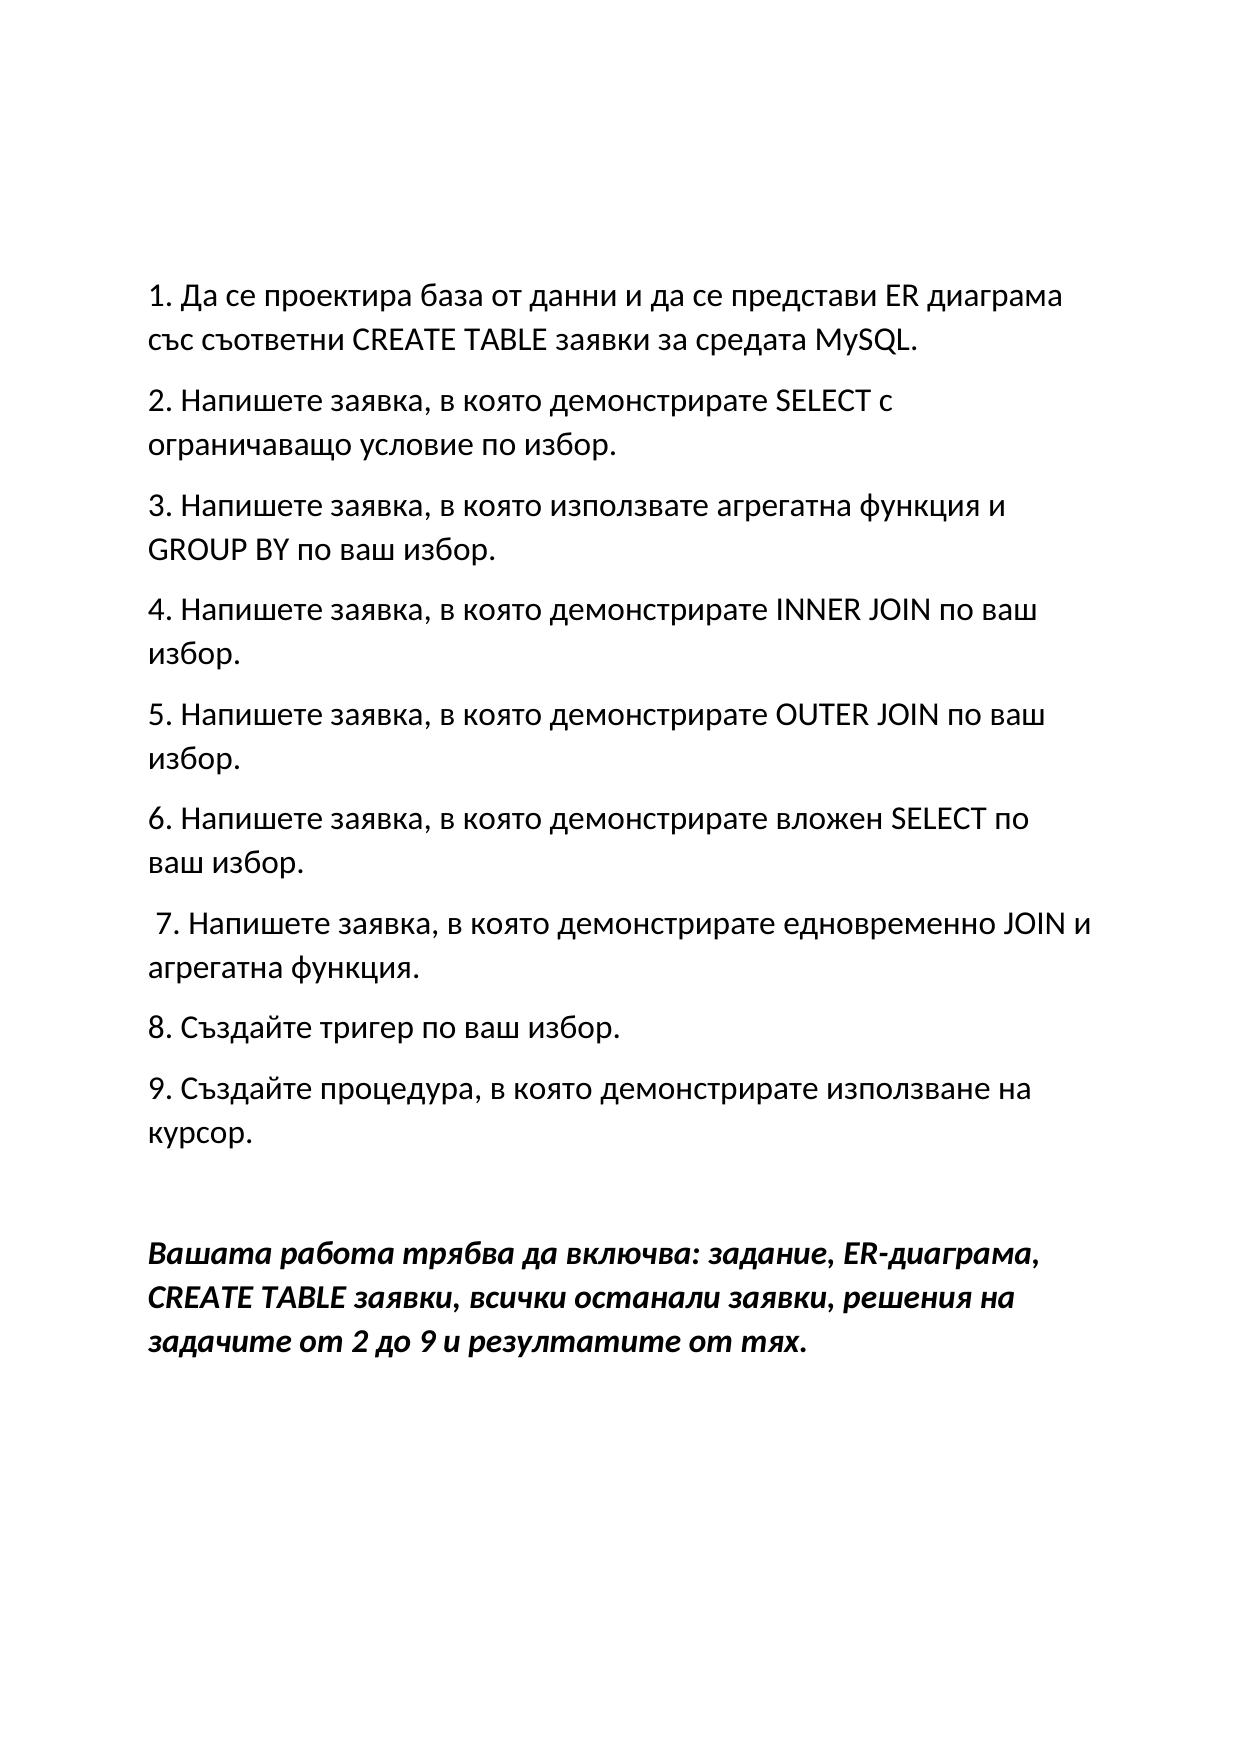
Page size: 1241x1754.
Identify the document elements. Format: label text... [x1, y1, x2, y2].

text 4. Напишете заявка, в която демонстрирате INNER JOIN по ваш избор. [148, 588, 1093, 673]
text 3. Напишете заявка, в която използвате агрегатна функция и GROUP BY по ваш избор. [148, 483, 1093, 568]
text 6. Напишете заявка, в която демонстрирате вложен SELECT по ваш избор. [148, 797, 1093, 882]
text 7. Напишете заявка, в която демонстрирате едновременно JOIN и агрегатна функция. [148, 902, 1093, 987]
text 2. Напишете заявка, в която демонстрирате SELECT с ограничаващо условие по избор. [148, 379, 1093, 464]
text 8. Създайте тригер по ваш избор. [148, 1006, 1093, 1047]
text 1. Да се проектира база от данни и да се представи ER диаграма със съответни CREATE TABLE заявки за средата MySQL. [148, 274, 1093, 359]
text 5. Напишете заявка, в която демонстрирате OUTER JOIN по ваш избор. [148, 693, 1093, 777]
text Вашата работа трябва да включва: задание, ER-диаграма, CREATE TABLE заявки, всички останали заявки, решения на задачите от 2 до 9 и резултатите от тях. [148, 1232, 1093, 1361]
text 9. Създайте процедура, в която демонстрирате използване на курсор. [148, 1067, 1093, 1152]
